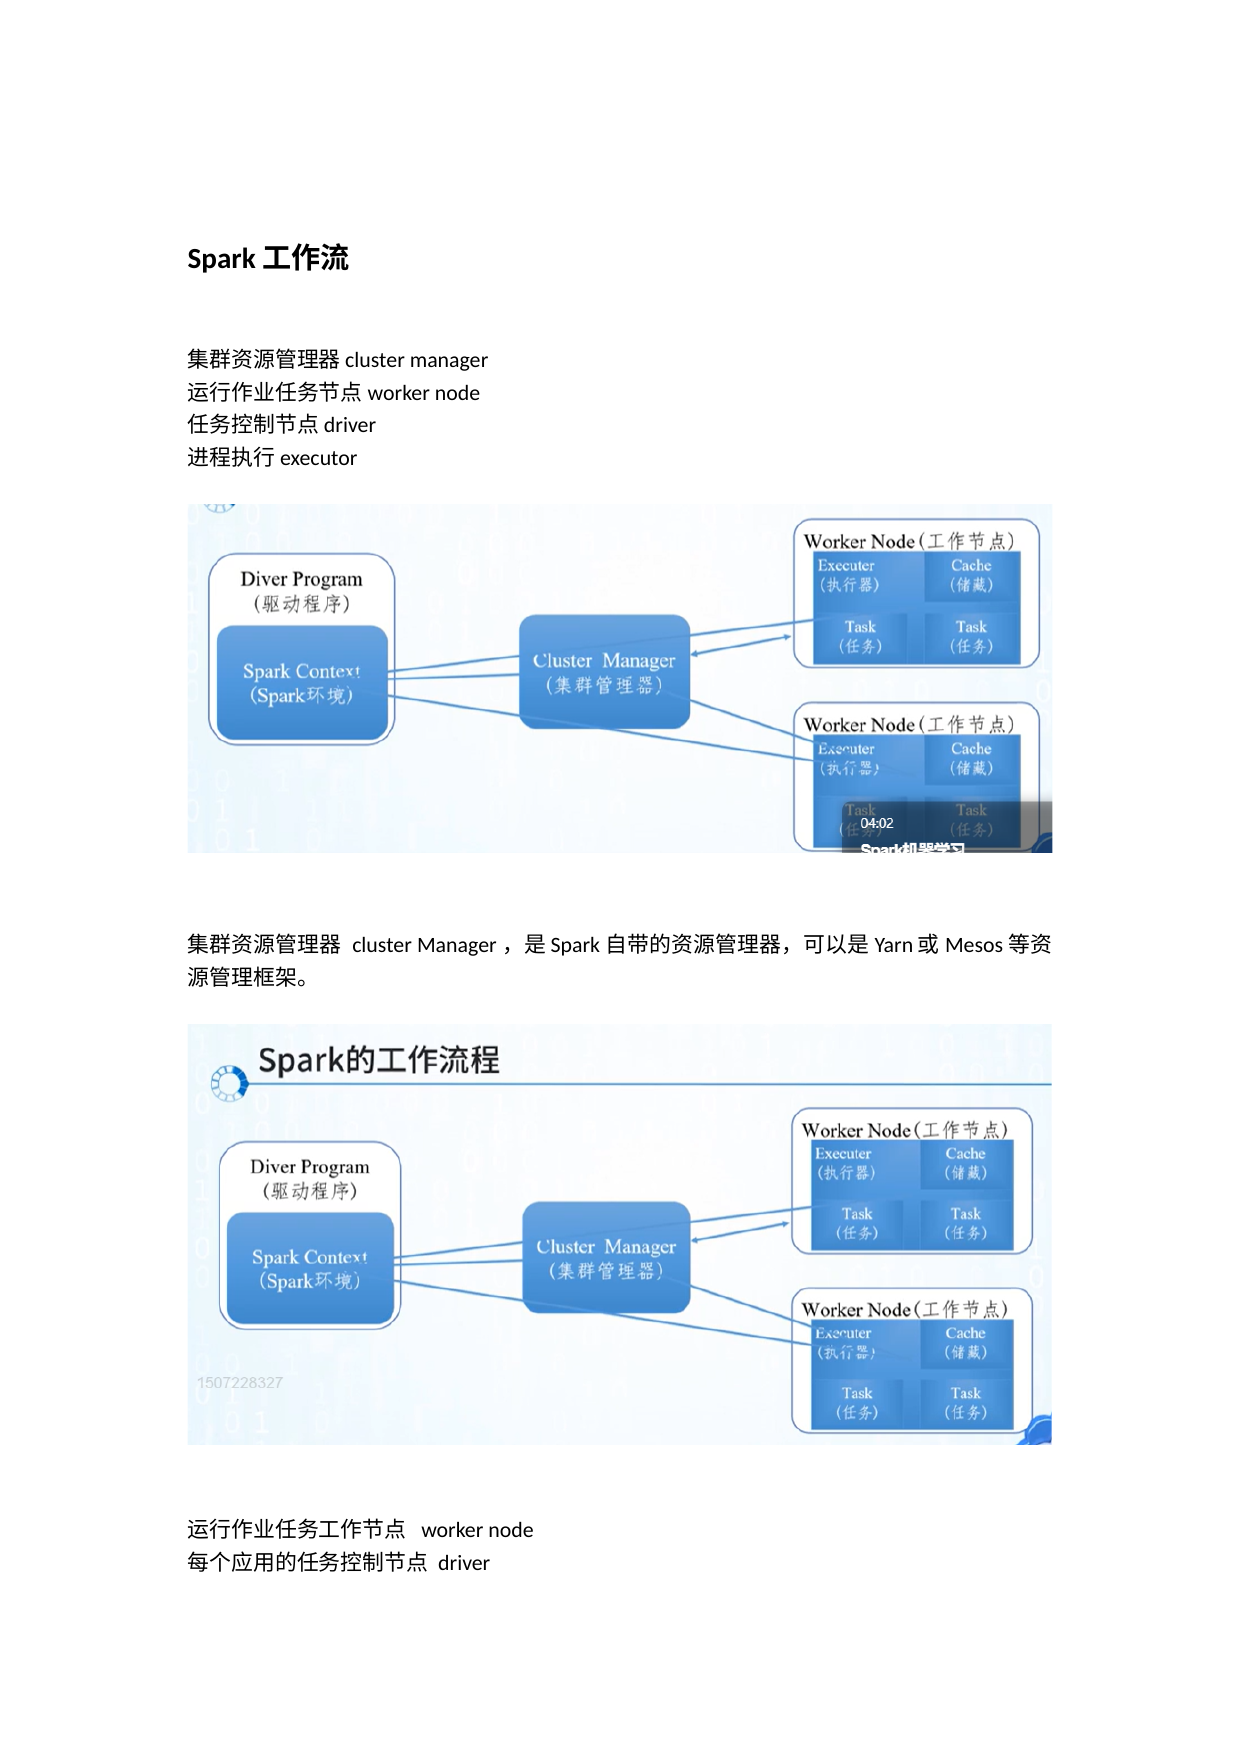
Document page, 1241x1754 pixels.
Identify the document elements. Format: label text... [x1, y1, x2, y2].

text 进程执行 executor [187, 439, 1053, 472]
text 集群资源管理器cluster manager [187, 342, 1053, 374]
text 任务控制节点 driver [187, 407, 1053, 439]
text 运行作业任务工作节点 worker node [187, 1512, 1053, 1544]
picture [187, 504, 1053, 853]
text 每个应用的任务控制节点 driver [187, 1544, 1053, 1577]
text 集群资源管理器 cluster Manager ，是Spark 自带的资源管理器，可以是Yarn或 Mesos 等资源管理框架。 [187, 927, 1053, 992]
picture [187, 1024, 1052, 1445]
subtitle Spark 工作流 [187, 224, 1053, 289]
text 运行作业任务节点 worker node [187, 374, 1053, 407]
